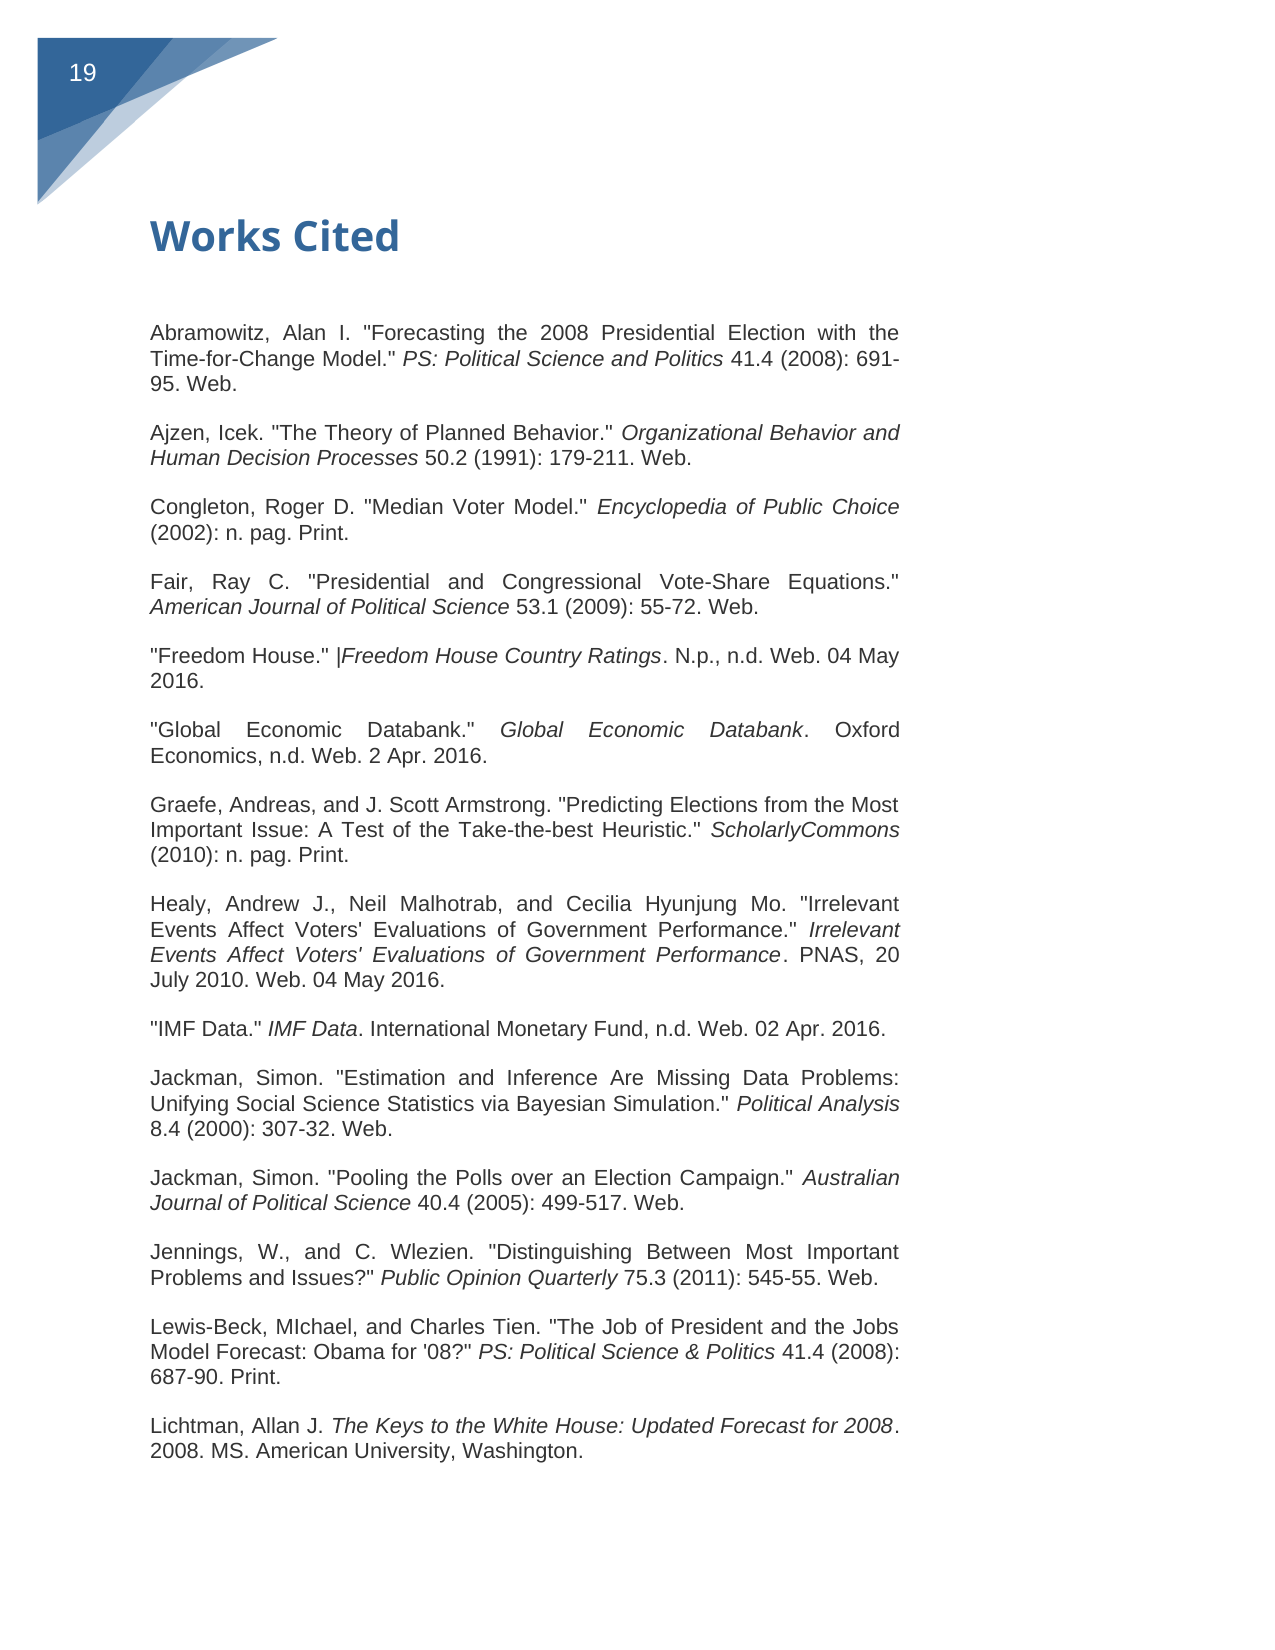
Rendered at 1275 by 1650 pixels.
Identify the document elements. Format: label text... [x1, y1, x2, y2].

text Graefe, Andreas, and J. Scott Armstrong. "Predicting Elections from the Most Important Issue: A Test of the Take-the-best Heuristic." ScholarlyCommons (2010): n. pag. Print. [150, 792, 900, 867]
text Jennings, W., and C. Wlezien. "Distinguishing Between Most Important Problems and Issues?" Public Opinion Quarterly 75.3 (2011): 545-55. Web. [150, 1239, 900, 1290]
picture [37, 37, 279, 206]
text "IMF Data." IMF Data. International Monetary Fund, n.d. Web. 02 Apr. 2016. [150, 1016, 900, 1041]
text Lewis-Beck, MIchael, and Charles Tien. "The Job of President and the Jobs Model Forecast: Obama for '08?" PS: Political Science & Politics 41.4 (2008): 687-90. Print. [150, 1314, 900, 1389]
text Jackman, Simon. "Estimation and Inference Are Missing Data Problems: Unifying Social Science Statistics via Bayesian Simulation." Political Analysis 8.4 (2000): 307-32. Web. [150, 1065, 900, 1141]
text Congleton, Roger D. "Median Voter Model." Encyclopedia of Public Choice (2002): n. pag. Print. [150, 494, 900, 545]
text Fair, Ray C. "Presidential and Congressional Vote-Share Equations." American Journal of Political Science 53.1 (2009): 55-72. Web. [150, 569, 900, 619]
text Jackman, Simon. "Pooling the Polls over an Election Campaign." Australian Journal of Political Science 40.4 (2005): 499-517. Web. [150, 1165, 900, 1215]
text "Global Economic Databank." Global Economic Databank. Oxford Economics, n.d. Web. 2 Apr. 2016. [150, 717, 900, 768]
text Ajzen, Icek. "The Theory of Planned Behavior." Organizational Behavior and Human Decision Processes 50.2 (1991): 179-211. Web. [150, 420, 900, 470]
text "Freedom House." |Freedom House Country Ratings. N.p., n.d. Web. 04 May 2016. [150, 643, 900, 693]
text Lichtman, Allan J. The Keys to the White House: Updated Forecast for 2008. 2008. MS. American University, Washington. [150, 1413, 900, 1464]
text Works Cited [150, 207, 900, 263]
text Healy, Andrew J., Neil Malhotrab, and Cecilia Hyunjung Mo. "Irrelevant Events Affect Voters' Evaluations of Government Performance." Irrelevant Events Affect Voters' Evaluations of Government Performance. PNAS, 20 July 2010. Web. 04 May 2016. [150, 891, 900, 992]
text Abramowitz, Alan I. "Forecasting the 2008 Presidential Election with the Time-for-Change Model." PS: Political Science and Politics 41.4 (2008): 691-95. Web. [150, 320, 900, 396]
